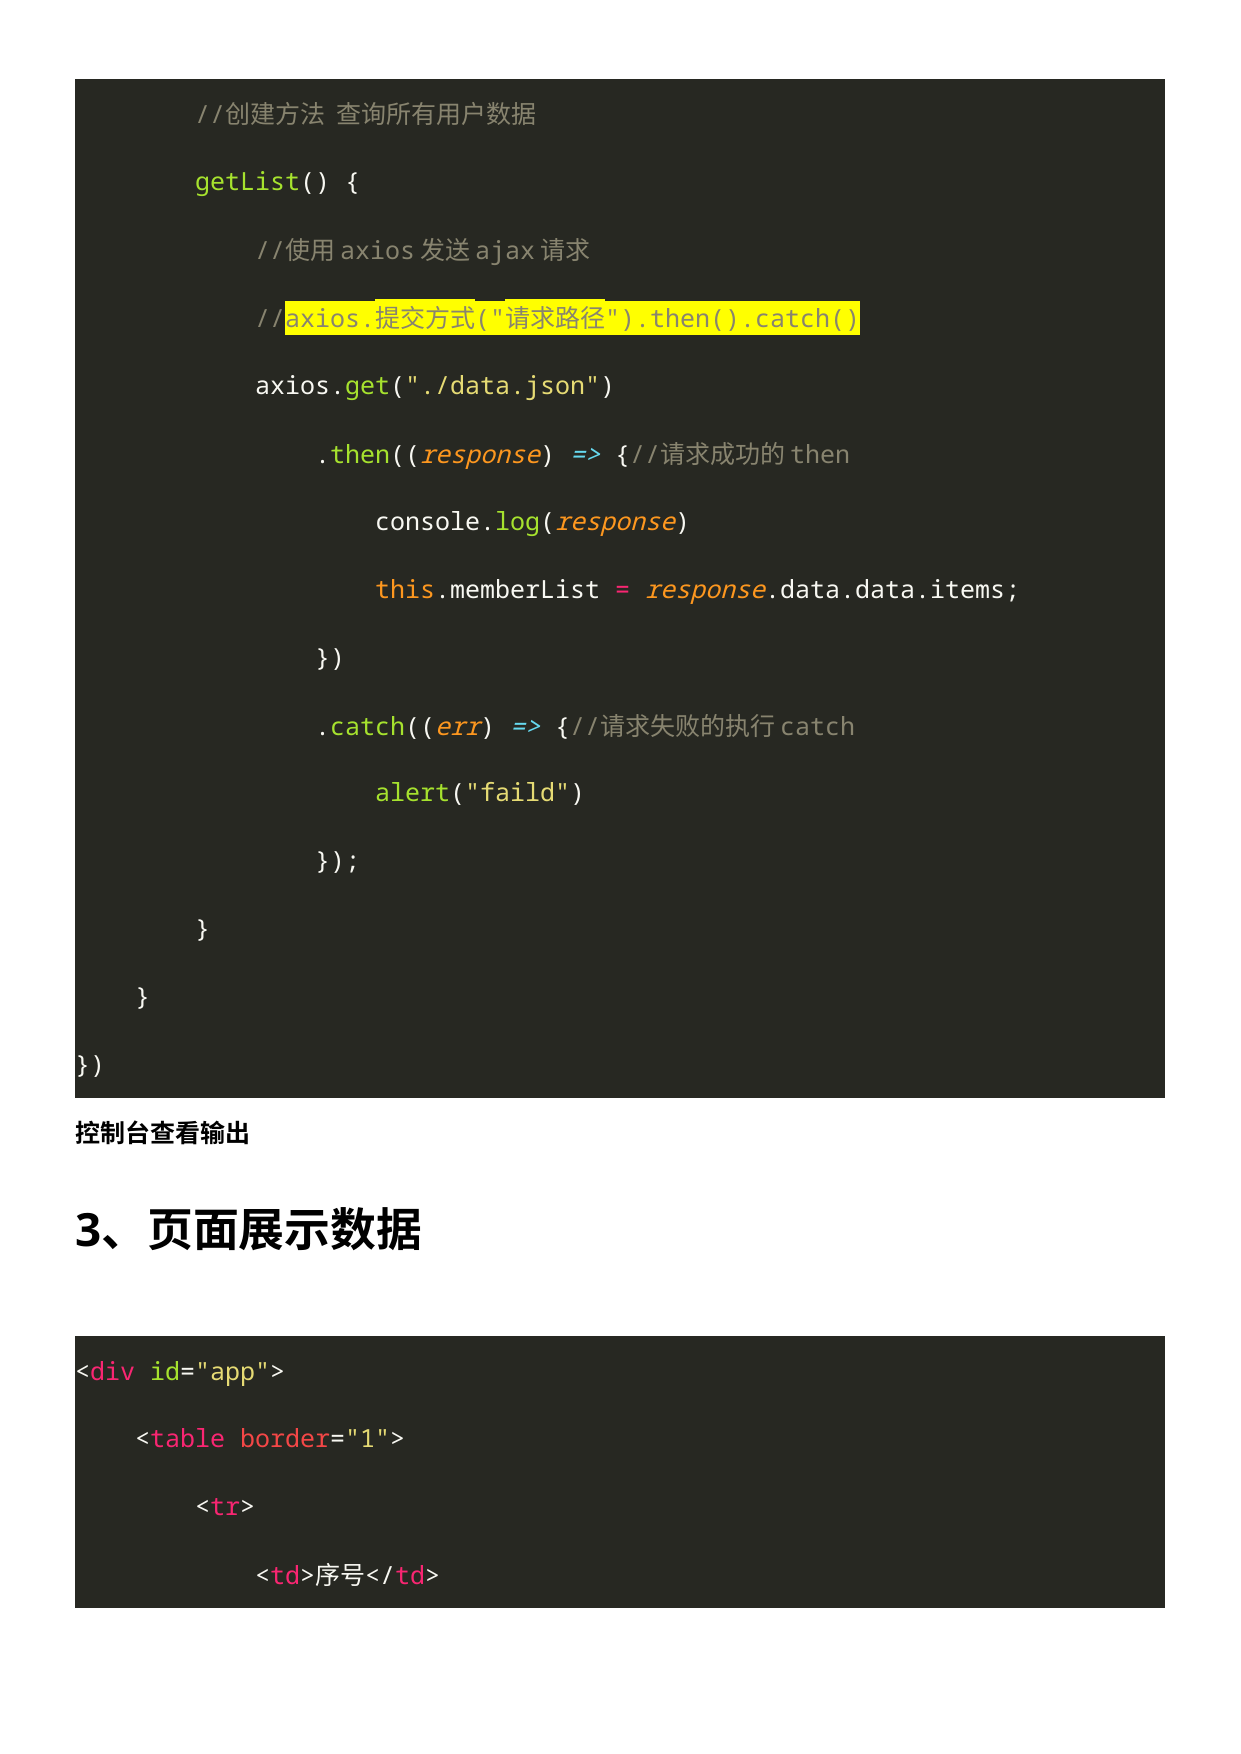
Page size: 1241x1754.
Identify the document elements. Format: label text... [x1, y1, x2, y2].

text }) [75, 622, 1165, 690]
text <div id="app"> [75, 1336, 1165, 1404]
text //axios.提交方式("请求路径").then().catch() [75, 283, 1165, 351]
text <table border="1"> [75, 1404, 1165, 1472]
text <tr> [75, 1472, 1165, 1540]
text console.log(response) [75, 486, 1165, 554]
text alert("faild") [75, 758, 1165, 826]
subtitle 3、页面展示数据 [75, 1193, 1165, 1261]
text .then((response) => {//请求成功的then [75, 418, 1165, 486]
text 控制台查看输出 [75, 1098, 1165, 1166]
text }); [75, 826, 1165, 894]
text //创建方法 查询所有用户数据 [75, 79, 1165, 147]
text axios.get("./data.json") [75, 351, 1165, 418]
text <td>序号</td> [75, 1540, 1165, 1608]
text this.memberList = response.data.data.items; [75, 554, 1165, 622]
text getList() { [75, 147, 1165, 215]
text } [75, 894, 1165, 962]
text } [75, 962, 1165, 1030]
text //使用axios发送ajax请求 [75, 215, 1165, 283]
text .catch((err) => {//请求失败的执行catch [75, 690, 1165, 758]
text }) [75, 1030, 1165, 1098]
